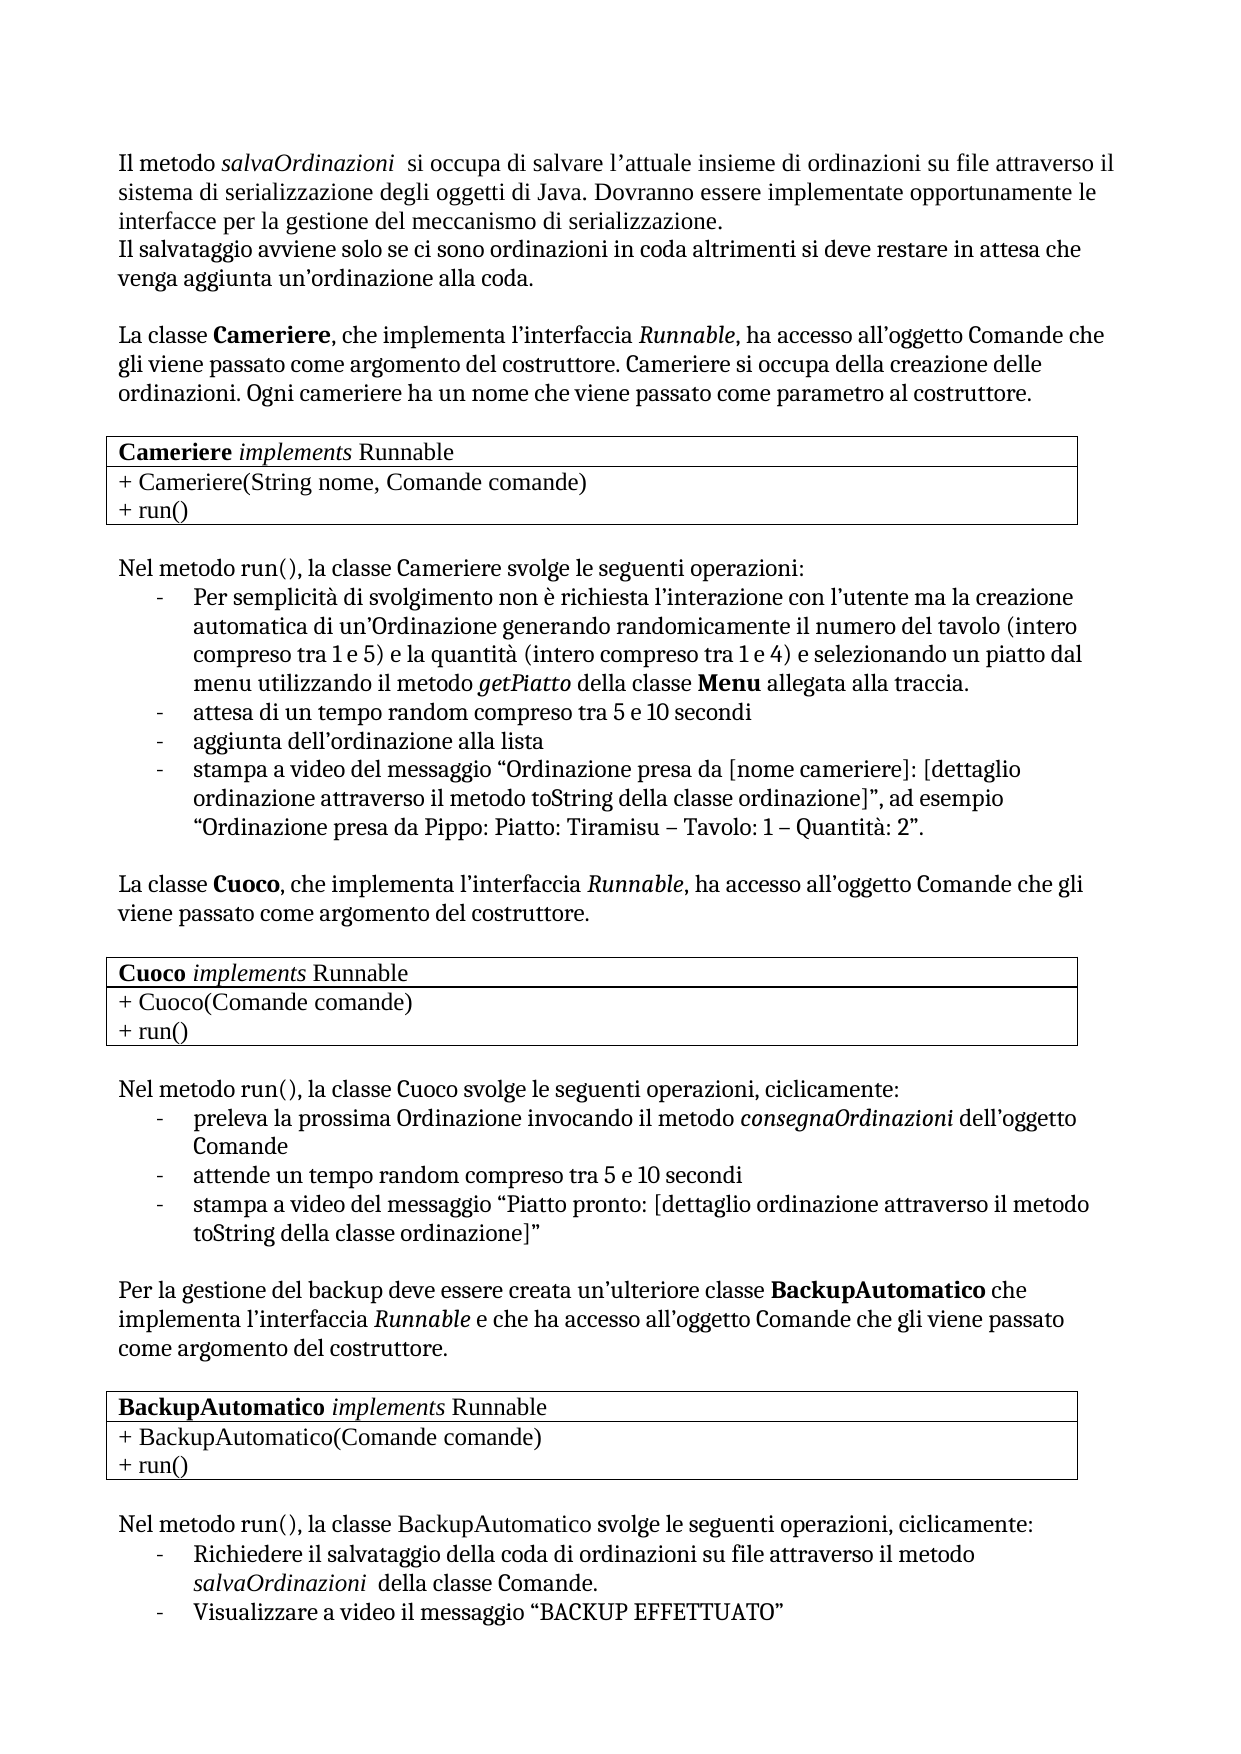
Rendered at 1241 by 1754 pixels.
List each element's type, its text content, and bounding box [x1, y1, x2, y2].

list Visualizzare a video il messaggio “BACKUP EFFETTUATO” [156, 1598, 1122, 1627]
text La classe Cameriere, che implementa l’interfaccia Runnable, ha accesso all’oggetto Comande che gli viene passato come argomento del costruttore. Cameriere si occupa della creazione delle ordinazioni. Ogni cameriere ha un nome che viene passato come parametro al costruttore. [118, 321, 1122, 407]
list preleva la prossima Ordinazione invocando il metodo consegnaOrdinazioni dell’oggetto Comande [156, 1103, 1122, 1161]
table_cell + Cuoco(Comande comande) + run() [107, 988, 1077, 1045]
text Nel metodo run(), la classe Cameriere svolge le seguenti operazioni: [118, 554, 1122, 583]
text Nel metodo run(), la classe BackupAutomatico svolge le seguenti operazioni, ciclicamente: [118, 1509, 1122, 1539]
list attende un tempo random compreso tra 5 e 10 secondi [156, 1161, 1122, 1190]
table_header BackupAutomatico implements Runnable [107, 1392, 1077, 1421]
table_cell + Cameriere(String nome, Comande comande) + run() [107, 467, 1077, 524]
table_header Cameriere implements Runnable [107, 437, 1077, 466]
text Il salvataggio avviene solo se ci sono ordinazioni in coda altrimenti si deve restare in attesa che venga aggiunta un’ordinazione alla coda. [118, 235, 1122, 292]
text Nel metodo run(), la classe Cuoco svolge le seguenti operazioni, ciclicamente: [118, 1075, 1122, 1103]
table_cell + BackupAutomatico(Comande comande) + run() [107, 1422, 1077, 1479]
list stampa a video del messaggio “Ordinazione presa da [nome cameriere]: [dettaglio ordinazione attraverso il metodo toString della classe ordinazione]”, ad esempio “Ordinazione presa da Pippo: Piatto: Tiramisu – Tavolo: 1 – Quantità: 2”. [156, 755, 1122, 842]
text Per la gestione del backup deve essere creata un’ulteriore classe BackupAutomatico che implementa l’interfaccia Runnable e che ha accesso all’oggetto Comande che gli viene passato come argomento del costruttore. [118, 1276, 1122, 1362]
table_header Cuoco implements Runnable [107, 958, 1077, 986]
list aggiunta dell’ordinazione alla lista [156, 727, 1122, 755]
list attesa di un tempo random compreso tra 5 e 10 secondi [156, 698, 1122, 727]
text Il metodo salvaOrdinazioni si occupa di salvare l’attuale insieme di ordinazioni su file attraverso il sistema di serializzazione degli oggetti di Java. Dovranno essere implementate opportunamente le interfacce per la gestione del meccanismo di serializzazione. [118, 148, 1122, 235]
list stampa a video del messaggio “Piatto pronto: [dettaglio ordinazione attraverso il metodo toString della classe ordinazione]” [156, 1190, 1122, 1247]
list Richiedere il salvataggio della coda di ordinazioni su file attraverso il metodo salvaOrdinazioni della classe Comande. [156, 1539, 1122, 1598]
list Per semplicità di svolgimento non è richiesta l’interazione con l’utente ma la creazione automatica di un’Ordinazione generando randomicamente il numero del tavolo (intero compreso tra 1 e 5) e la quantità (intero compreso tra 1 e 4) e selezionando un piatto dal menu utilizzando il metodo getPiatto della classe Menu allegata alla traccia. [156, 583, 1122, 698]
text La classe Cuoco, che implementa l’interfaccia Runnable, ha accesso all’oggetto Comande che gli viene passato come argomento del costruttore. [118, 870, 1122, 928]
